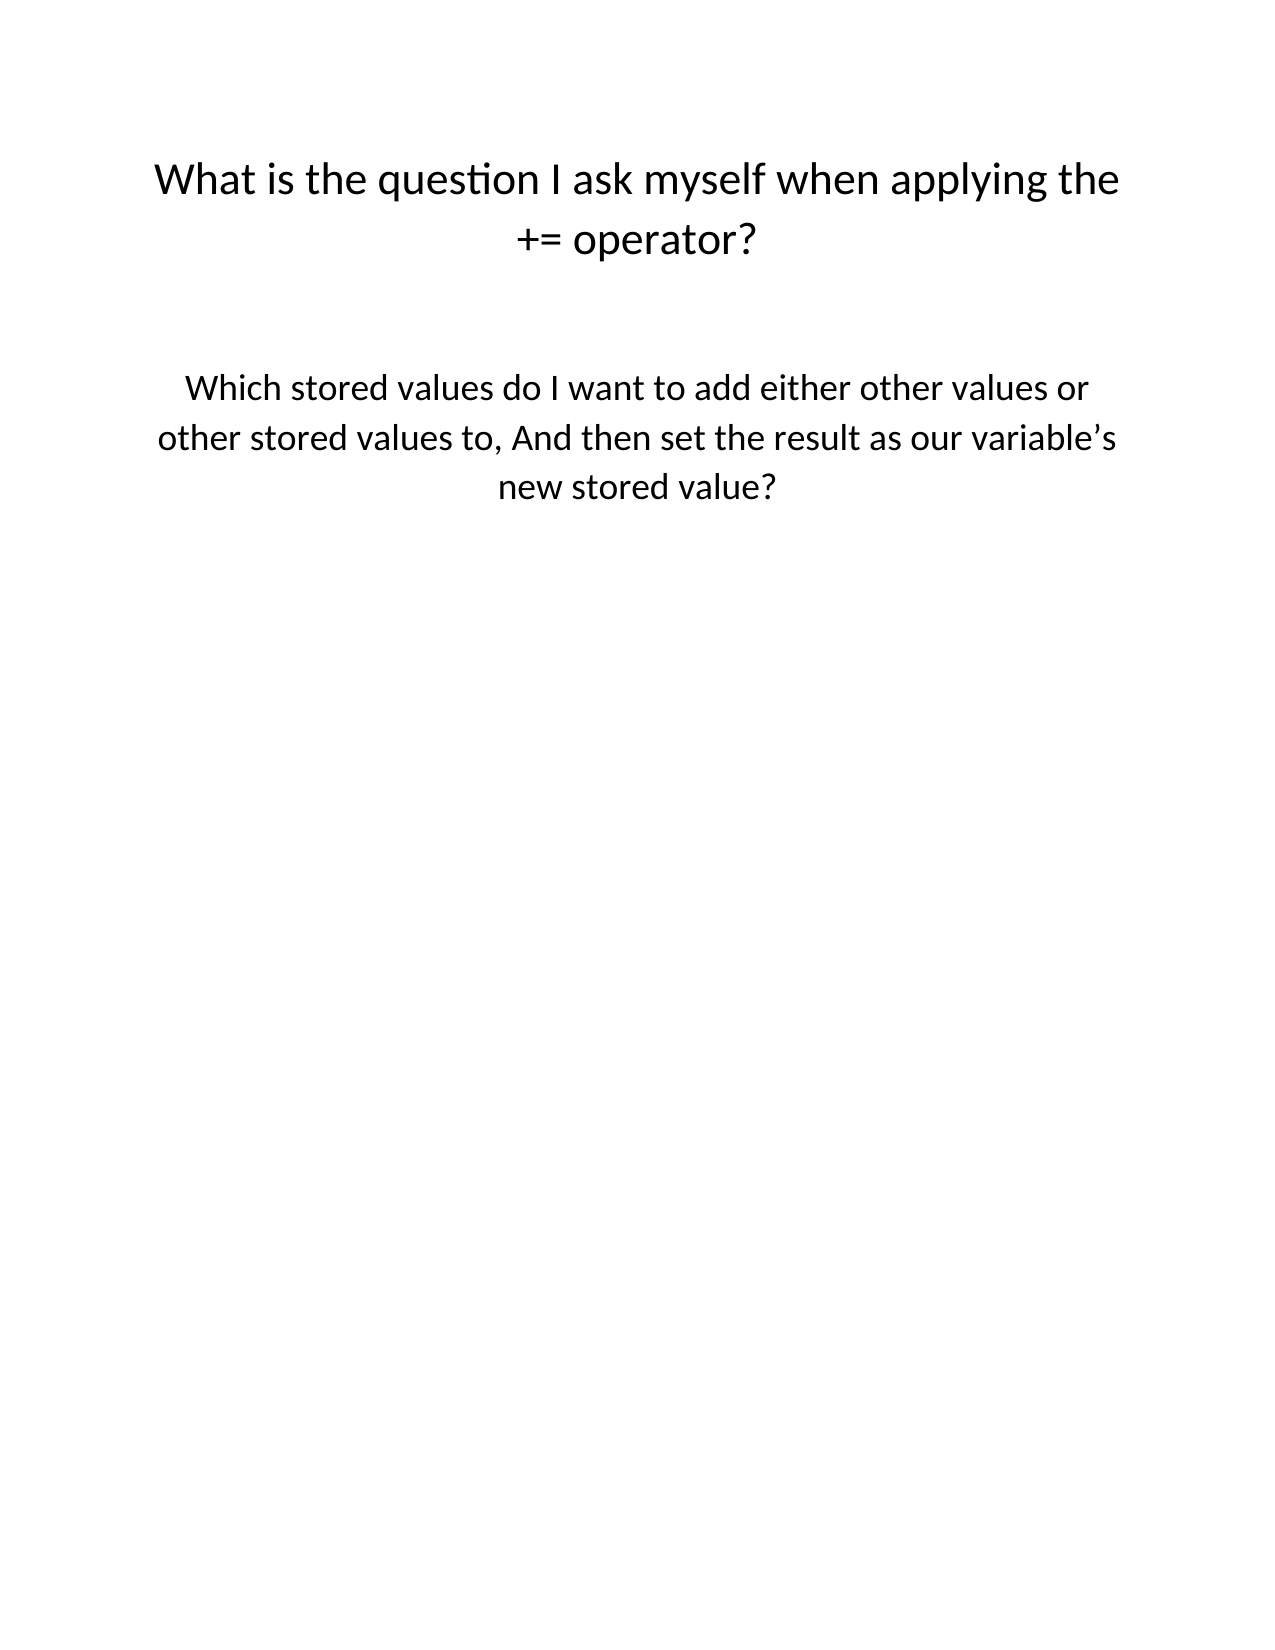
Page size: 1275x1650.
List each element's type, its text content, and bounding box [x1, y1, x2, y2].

text Which stored values do I want to add either other values or other stored values to, And then set the result as our variable’s new stored value? [150, 364, 1125, 509]
text What is the question I ask myself when applying the += operator? [150, 150, 1125, 266]
